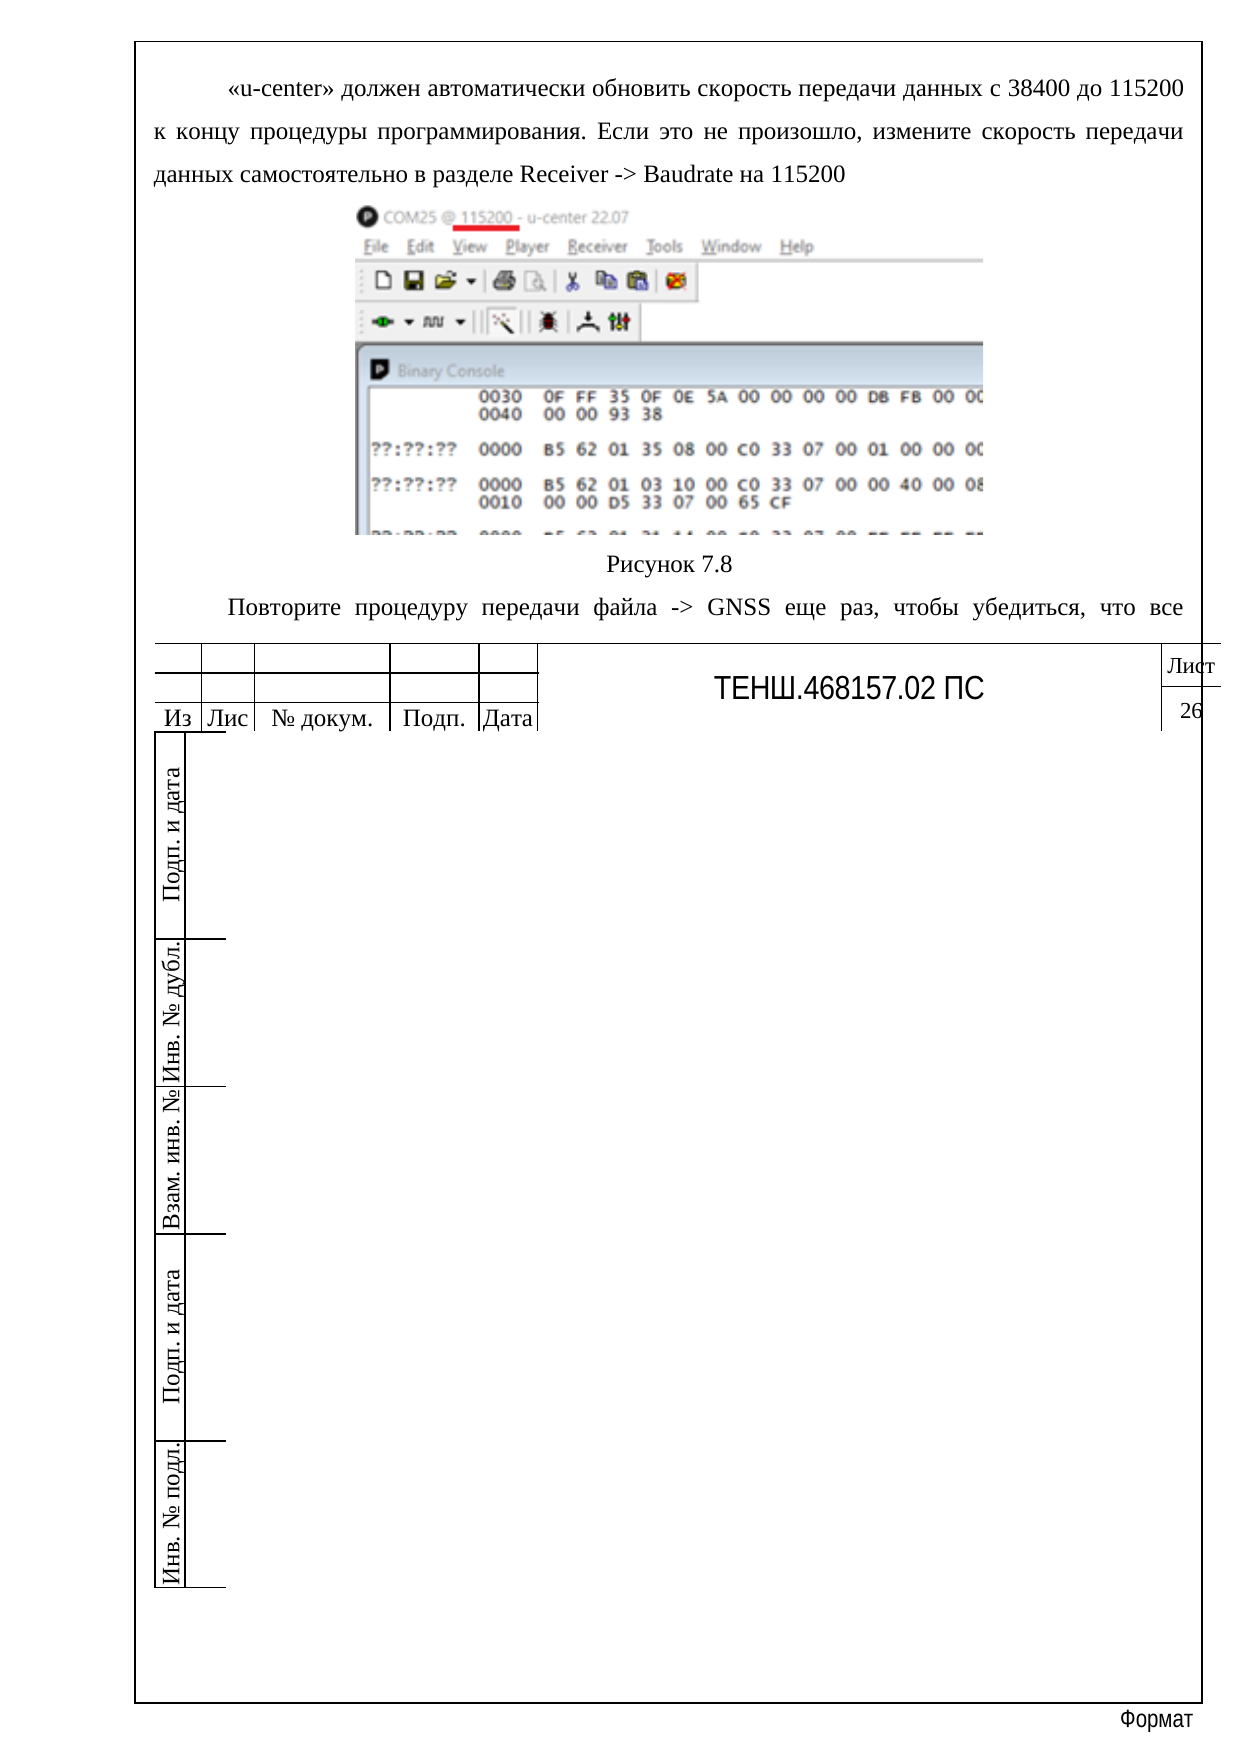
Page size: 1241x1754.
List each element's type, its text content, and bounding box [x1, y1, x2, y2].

text «u-center» должен автоматически обновить скорость передачи данных с 38400 до 115200 к концу процедуры программирования. Если это не произошло, измените скорость передачи данных самостоятельно в разделе Receiver -> Baudrate на 115200 [154, 73, 1185, 188]
text Повторите процедуру передачи файла -> GNSS еще раз, чтобы убедиться, что все настройки пройдены, шаги ниже рисунка 7.5. Это связано с тем, что изменение скорости передачи данных может повлиять на некоторые параметры конфигурации. [154, 592, 1185, 621]
text Рисунок 7.8 [154, 549, 1185, 577]
picture [355, 202, 984, 535]
